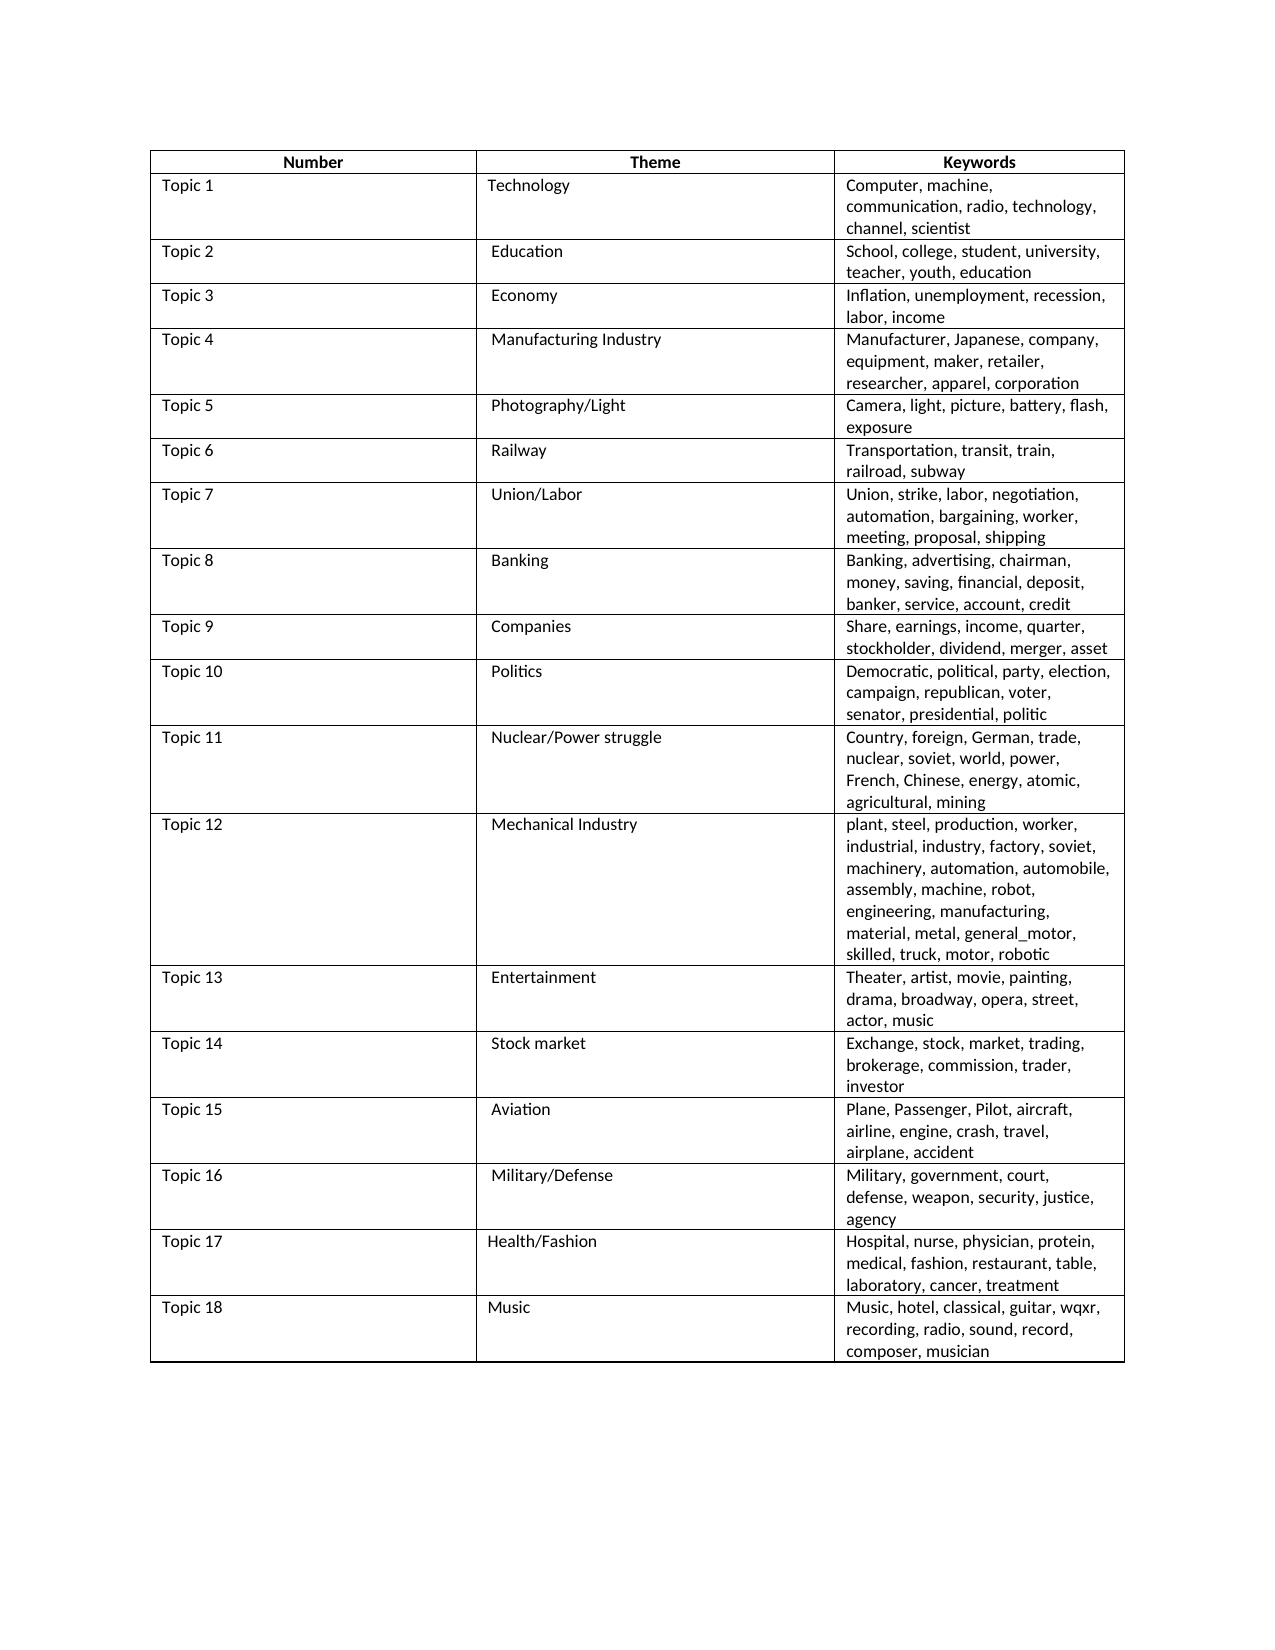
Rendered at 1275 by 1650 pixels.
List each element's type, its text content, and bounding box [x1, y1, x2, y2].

table_cell Politics [477, 660, 834, 725]
table_cell Topic 6 [151, 439, 476, 482]
table_cell Topic 18 [151, 1296, 476, 1361]
table_cell Railway [477, 439, 834, 482]
table_cell Topic 15 [151, 1098, 476, 1163]
table_cell Topic 5 [151, 395, 476, 438]
table_cell Plane, Passenger, Pilot, aircraft, airline, engine, crash, travel, airplane, accident [835, 1098, 1124, 1163]
table_cell Topic 12 [151, 814, 476, 965]
table_cell Topic 3 [151, 284, 476, 327]
table_cell Share, earnings, income, quarter, stockholder, dividend, merger, asset [835, 615, 1124, 659]
table_cell Camera, light, picture, battery, flash, exposure [835, 395, 1124, 438]
table_cell Banking [477, 549, 834, 614]
table_cell Topic 14 [151, 1032, 476, 1097]
table_cell Banking, advertising, chairman, money, saving, financial, deposit, banker, service, account, credit [835, 549, 1124, 614]
table_cell Aviation [477, 1098, 834, 1163]
table_cell Education [477, 240, 834, 283]
table_cell Topic 7 [151, 483, 476, 548]
table_cell Companies [477, 615, 834, 659]
table_cell Music, hotel, classical, guitar, wqxr, recording, radio, sound, record, composer, musician [835, 1296, 1124, 1361]
table_cell Manufacturing Industry [477, 329, 834, 393]
table_cell Theater, artist, movie, painting, drama, broadway, opera, street, actor, music [835, 966, 1124, 1031]
table_cell Nuclear/Power struggle [477, 726, 834, 812]
table_cell Photography/Light [477, 395, 834, 438]
table_cell Manufacturer, Japanese, company, equipment, maker, retailer, researcher, apparel, corporation [835, 329, 1124, 393]
table_cell Entertainment [477, 966, 834, 1031]
table_cell Technology [477, 174, 834, 239]
table_cell Topic 4 [151, 329, 476, 393]
table_cell Topic 11 [151, 726, 476, 812]
table_cell Topic 2 [151, 240, 476, 283]
table_cell Mechanical Industry [477, 814, 834, 965]
table_cell Transportation, transit, train, railroad, subway [835, 439, 1124, 482]
table_cell Topic 17 [151, 1230, 476, 1295]
table_cell Economy [477, 284, 834, 327]
table_cell Music [477, 1296, 834, 1361]
table_cell Union/Labor [477, 483, 834, 548]
table_cell Health/Fashion [477, 1230, 834, 1295]
table_header Number [151, 151, 476, 173]
table_header Keywords [835, 151, 1124, 173]
table_cell Topic 10 [151, 660, 476, 725]
table_cell Exchange, stock, market, trading, brokerage, commission, trader, investor [835, 1032, 1124, 1097]
table_cell Country, foreign, German, trade, nuclear, soviet, world, power, French, Chinese, energy, atomic, agricultural, mining [835, 726, 1124, 812]
table_cell Topic 9 [151, 615, 476, 659]
table_cell Topic 13 [151, 966, 476, 1031]
table_cell Union, strike, labor, negotiation, automation, bargaining, worker, meeting, proposal, shipping [835, 483, 1124, 548]
table_cell Topic 1 [151, 174, 476, 239]
table_cell Stock market [477, 1032, 834, 1097]
table_cell Military/Defense [477, 1164, 834, 1229]
table_header Theme [477, 151, 834, 173]
table_cell Military, government, court, defense, weapon, security, justice, agency [835, 1164, 1124, 1229]
table_cell plant, steel, production, worker, industrial, industry, factory, soviet, machinery, automation, automobile, assembly, machine, robot, engineering, manufacturing, material, metal, general_motor, skilled, truck, motor, robotic [835, 814, 1124, 965]
table_cell Topic 8 [151, 549, 476, 614]
table_cell Democratic, political, party, election, campaign, republican, voter, senator, presidential, politic [835, 660, 1124, 725]
table_cell Inflation, unemployment, recession, labor, income [835, 284, 1124, 327]
table_cell School, college, student, university, teacher, youth, education [835, 240, 1124, 283]
table_cell Computer, machine, communication, radio, technology, channel, scientist [835, 174, 1124, 239]
table_cell Hospital, nurse, physician, protein, medical, fashion, restaurant, table, laboratory, cancer, treatment [835, 1230, 1124, 1295]
table_cell Topic 16 [151, 1164, 476, 1229]
